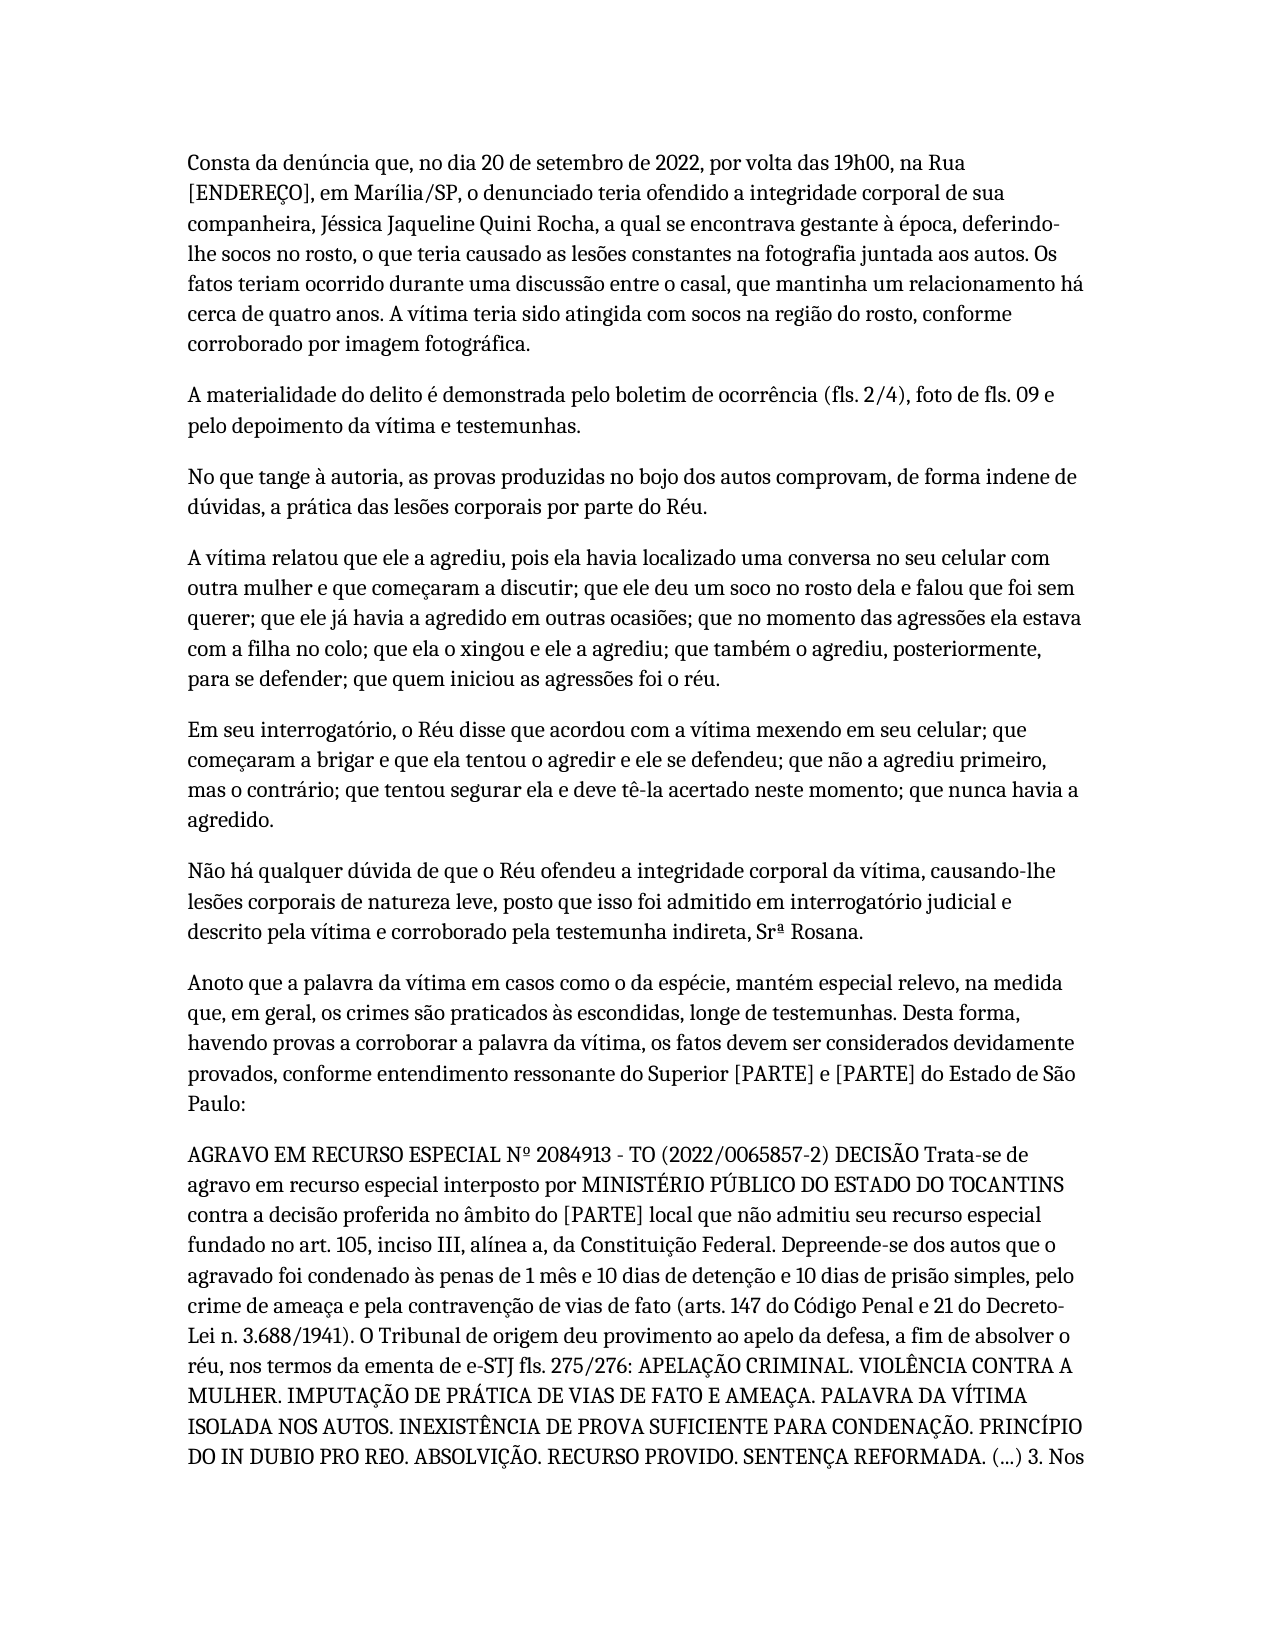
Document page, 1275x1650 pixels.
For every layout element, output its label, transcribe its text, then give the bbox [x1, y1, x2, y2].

text No que tange à autoria, as provas produzidas no bojo dos autos comprovam, de forma indene de dúvidas, a prática das lesões corporais por parte do Réu. [187, 463, 1087, 520]
text Consta da denúncia que, no dia 20 de setembro de 2022, por volta das 19h00, na Rua [ENDEREÇO], em Marília/SP, o denunciado teria ofendido a integridade corporal de sua companheira, Jéssica Jaqueline Quini Rocha, a qual se encontrava gestante à época, deferindo-lhe socos no rosto, o que teria causado as lesões constantes na fotografia juntada aos autos. Os fatos teriam ocorrido durante uma discussão entre o casal, que mantinha um relacionamento há cerca de quatro anos. A vítima teria sido atingida com socos na região do rosto, conforme corroborado por imagem fotográfica. [187, 150, 1087, 358]
text Não há qualquer dúvida de que o Réu ofendeu a integridade corporal da vítima, causando-lhe lesões corporais de natureza leve, posto que isso foi admitido em interrogatório judicial e descrito pela vítima e corroborado pela testemunha indireta, Srª Rosana. [187, 858, 1087, 945]
text Em seu interrogatório, o Réu disse que acordou com a vítima mexendo em seu celular; que começaram a brigar e que ela tentou o agredir e ele se defendeu; que não a agrediu primeiro, mas o contrário; que tentou segurar ela e deve tê-la acertado neste momento; que nunca havia a agredido. [187, 717, 1087, 834]
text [187, 1142, 1087, 1470]
text A materialidade do delito é demonstrada pelo boletim de ocorrência (fls. 2/4), foto de fls. 09 e pelo depoimento da vítima e testemunhas. [187, 382, 1087, 439]
text Anoto que a palavra da vítima em casos como o da espécie, mantém especial relevo, na medida que, em geral, os crimes são praticados às escondidas, longe de testemunhas. Desta forma, havendo provas a corroborar a palavra da vítima, os fatos devem ser considerados devidamente provados, conforme entendimento ressonante do Superior [PARTE] e [PARTE] do Estado de São Paulo: [187, 970, 1087, 1117]
text A vítima relatou que ele a agrediu, pois ela havia localizado uma conversa no seu celular com outra mulher e que começaram a discutir; que ele deu um soco no rosto dela e falou que foi sem querer; que ele já havia a agredido em outras ocasiões; que no momento das agressões ela estava com a filha no colo; que ela o xingou e ele a agrediu; que também o agrediu, posteriormente, para se defender; que quem iniciou as agressões foi o réu. [187, 545, 1087, 692]
